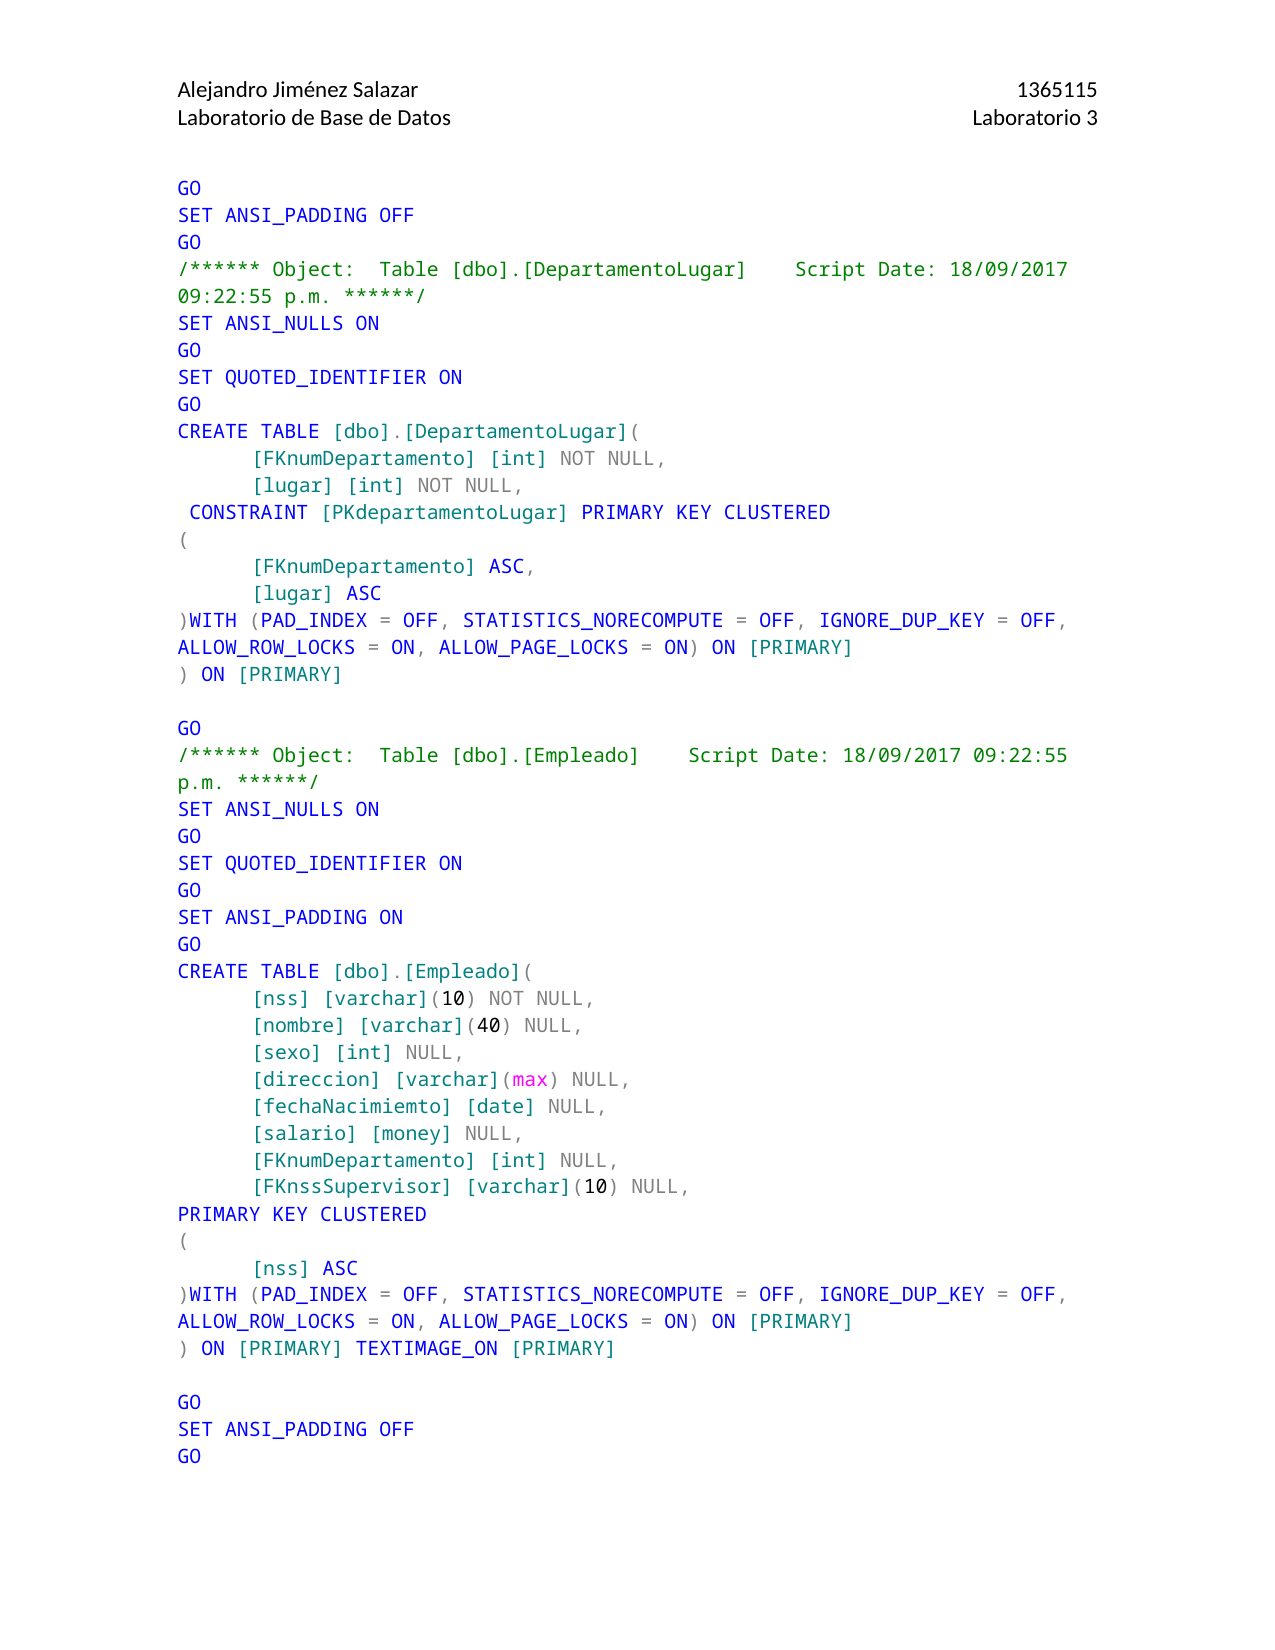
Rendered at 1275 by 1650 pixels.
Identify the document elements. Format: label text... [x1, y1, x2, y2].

text GO [177, 930, 1098, 957]
text CREATE TABLE [dbo].[DepartamentoLugar]( [177, 417, 1098, 444]
text SET ANSI_NULLS ON [177, 795, 1098, 822]
text SET ANSI_NULLS ON [177, 309, 1098, 336]
text [direccion] [varchar](max) NULL, [177, 1065, 1098, 1092]
text ( [177, 1227, 1098, 1254]
text CONSTRAINT [PKdepartamentoLugar] PRIMARY KEY CLUSTERED [177, 498, 1098, 525]
text [FKnumDepartamento] ASC, [177, 552, 1098, 579]
text GO [177, 174, 1098, 202]
text [nss] ASC [177, 1254, 1098, 1281]
text ) ON [PRIMARY] TEXTIMAGE_ON [PRIMARY] [177, 1335, 1098, 1362]
text GO [177, 876, 1098, 903]
text SET QUOTED_IDENTIFIER ON [177, 849, 1098, 876]
text [sexo] [int] NULL, [177, 1038, 1098, 1065]
text SET QUOTED_IDENTIFIER ON [177, 363, 1098, 390]
text [lugar] [int] NOT NULL, [177, 471, 1098, 498]
text SET ANSI_PADDING ON [177, 903, 1098, 930]
text /****** Object: Table [dbo].[Empleado] Script Date: 18/09/2017 09:22:55 p.m. ******/ [177, 741, 1098, 795]
text GO [177, 228, 1098, 256]
text GO [177, 1389, 1098, 1416]
text )WITH (PAD_INDEX = OFF, STATISTICS_NORECOMPUTE = OFF, IGNORE_DUP_KEY = OFF, ALLOW_ROW_LOCKS = ON, ALLOW_PAGE_LOCKS = ON) ON [PRIMARY] [177, 1281, 1098, 1335]
text [FKnumDepartamento] [int] NULL, [177, 1146, 1098, 1173]
text [fechaNacimiemto] [date] NULL, [177, 1092, 1098, 1119]
text /****** Object: Table [dbo].[DepartamentoLugar] Script Date: 18/09/2017 09:22:55 p.m. ******/ [177, 256, 1098, 309]
text GO [177, 822, 1098, 849]
text SET ANSI_PADDING OFF [177, 1416, 1098, 1443]
text ) ON [PRIMARY] [177, 660, 1098, 687]
text )WITH (PAD_INDEX = OFF, STATISTICS_NORECOMPUTE = OFF, IGNORE_DUP_KEY = OFF, ALLOW_ROW_LOCKS = ON, ALLOW_PAGE_LOCKS = ON) ON [PRIMARY] [177, 606, 1098, 660]
text [lugar] ASC [177, 579, 1098, 606]
text GO [177, 714, 1098, 741]
text ( [177, 525, 1098, 552]
text [FKnssSupervisor] [varchar](10) NULL, [177, 1173, 1098, 1200]
text [nss] [varchar](10) NOT NULL, [177, 984, 1098, 1011]
text [salario] [money] NULL, [177, 1119, 1098, 1146]
text [FKnumDepartamento] [int] NOT NULL, [177, 444, 1098, 471]
text GO [177, 336, 1098, 363]
text SET ANSI_PADDING OFF [177, 202, 1098, 228]
text CREATE TABLE [dbo].[Empleado]( [177, 957, 1098, 984]
text GO [177, 1443, 1098, 1469]
text PRIMARY KEY CLUSTERED [177, 1200, 1098, 1227]
text [nombre] [varchar](40) NULL, [177, 1011, 1098, 1038]
text GO [177, 390, 1098, 417]
